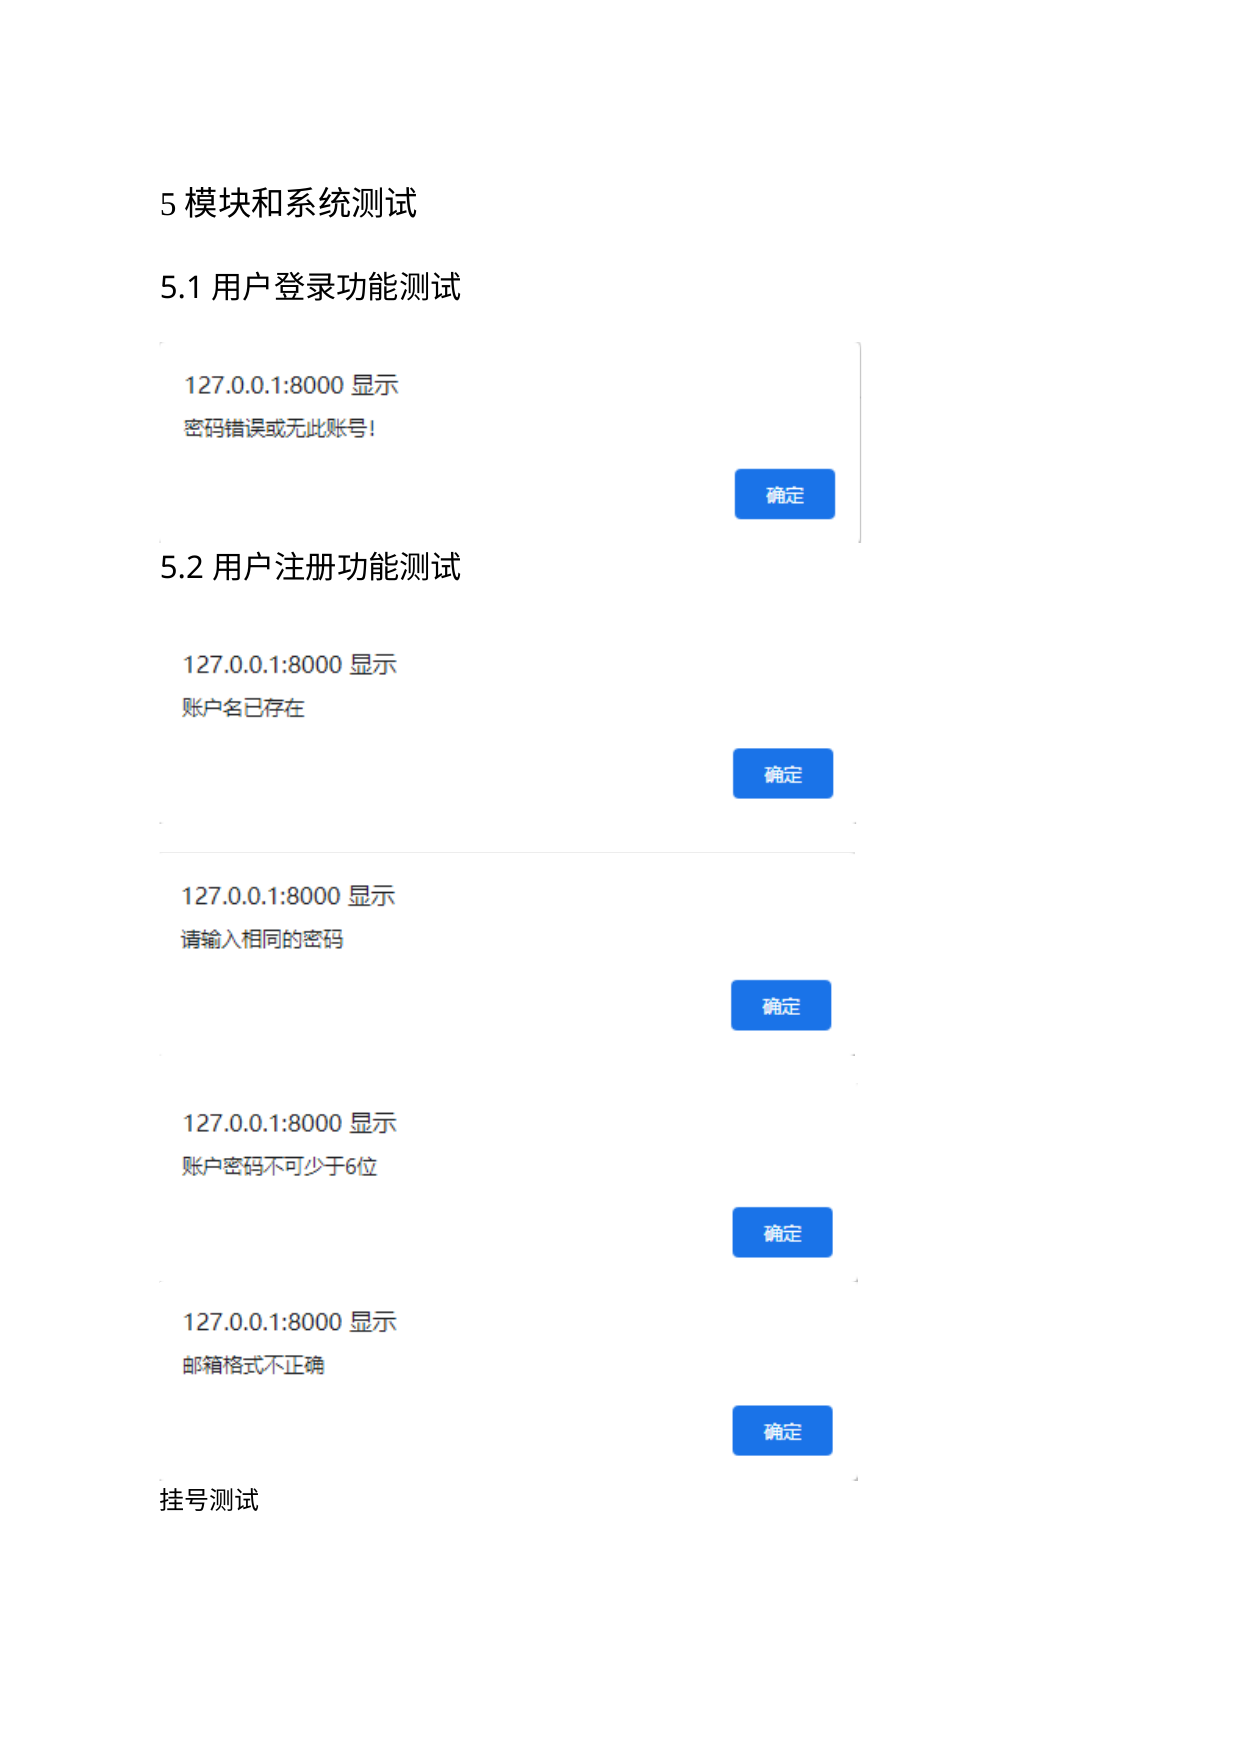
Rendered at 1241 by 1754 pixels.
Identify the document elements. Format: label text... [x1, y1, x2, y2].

subtitle 5.1 用户登录功能测试 [159, 262, 1081, 307]
picture [159, 852, 855, 1056]
text 挂号测试 [159, 1481, 1081, 1517]
subtitle 5.2 用户注册功能测试 [159, 543, 1081, 588]
subtitle 5 模块和系统测试 [159, 177, 1081, 225]
picture [159, 623, 857, 824]
picture [159, 342, 862, 543]
picture [159, 1083, 858, 1481]
